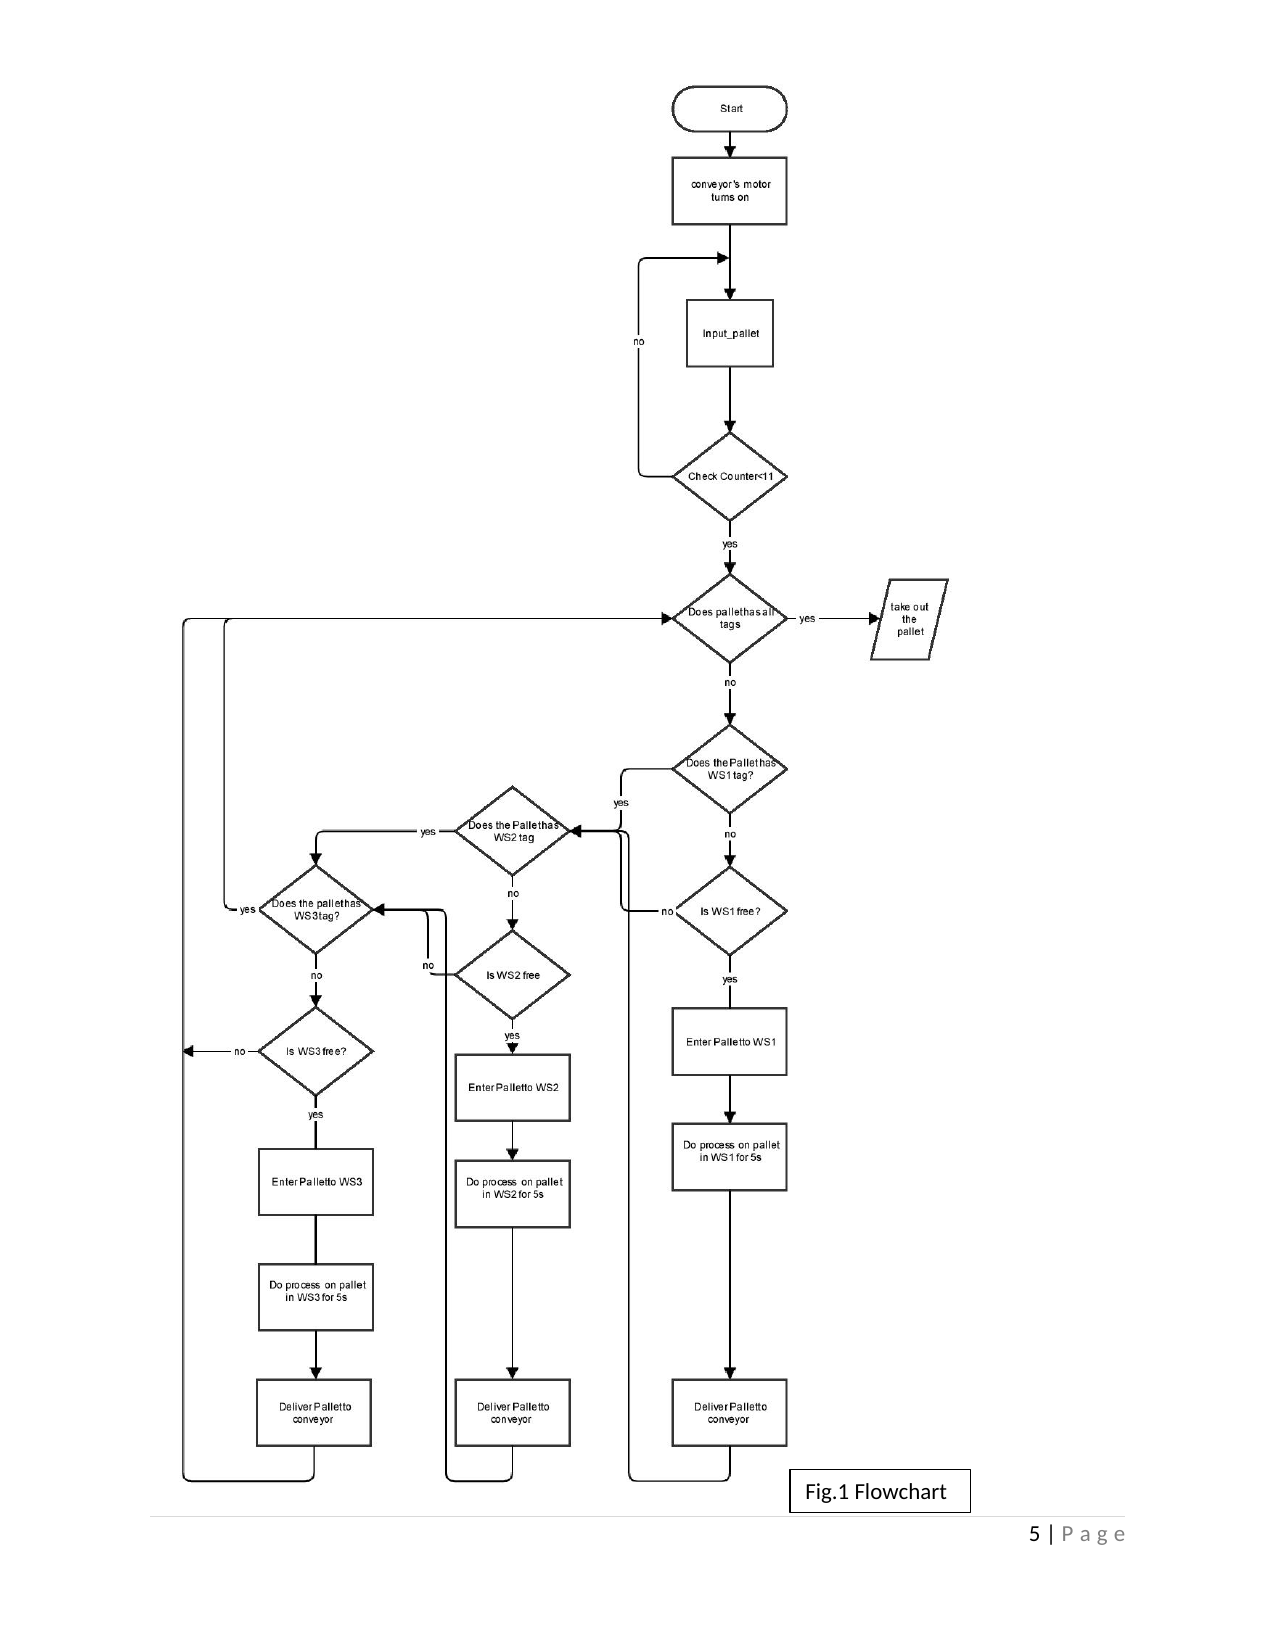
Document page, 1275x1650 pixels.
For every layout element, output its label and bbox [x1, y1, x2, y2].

picture [150, 65, 970, 1511]
